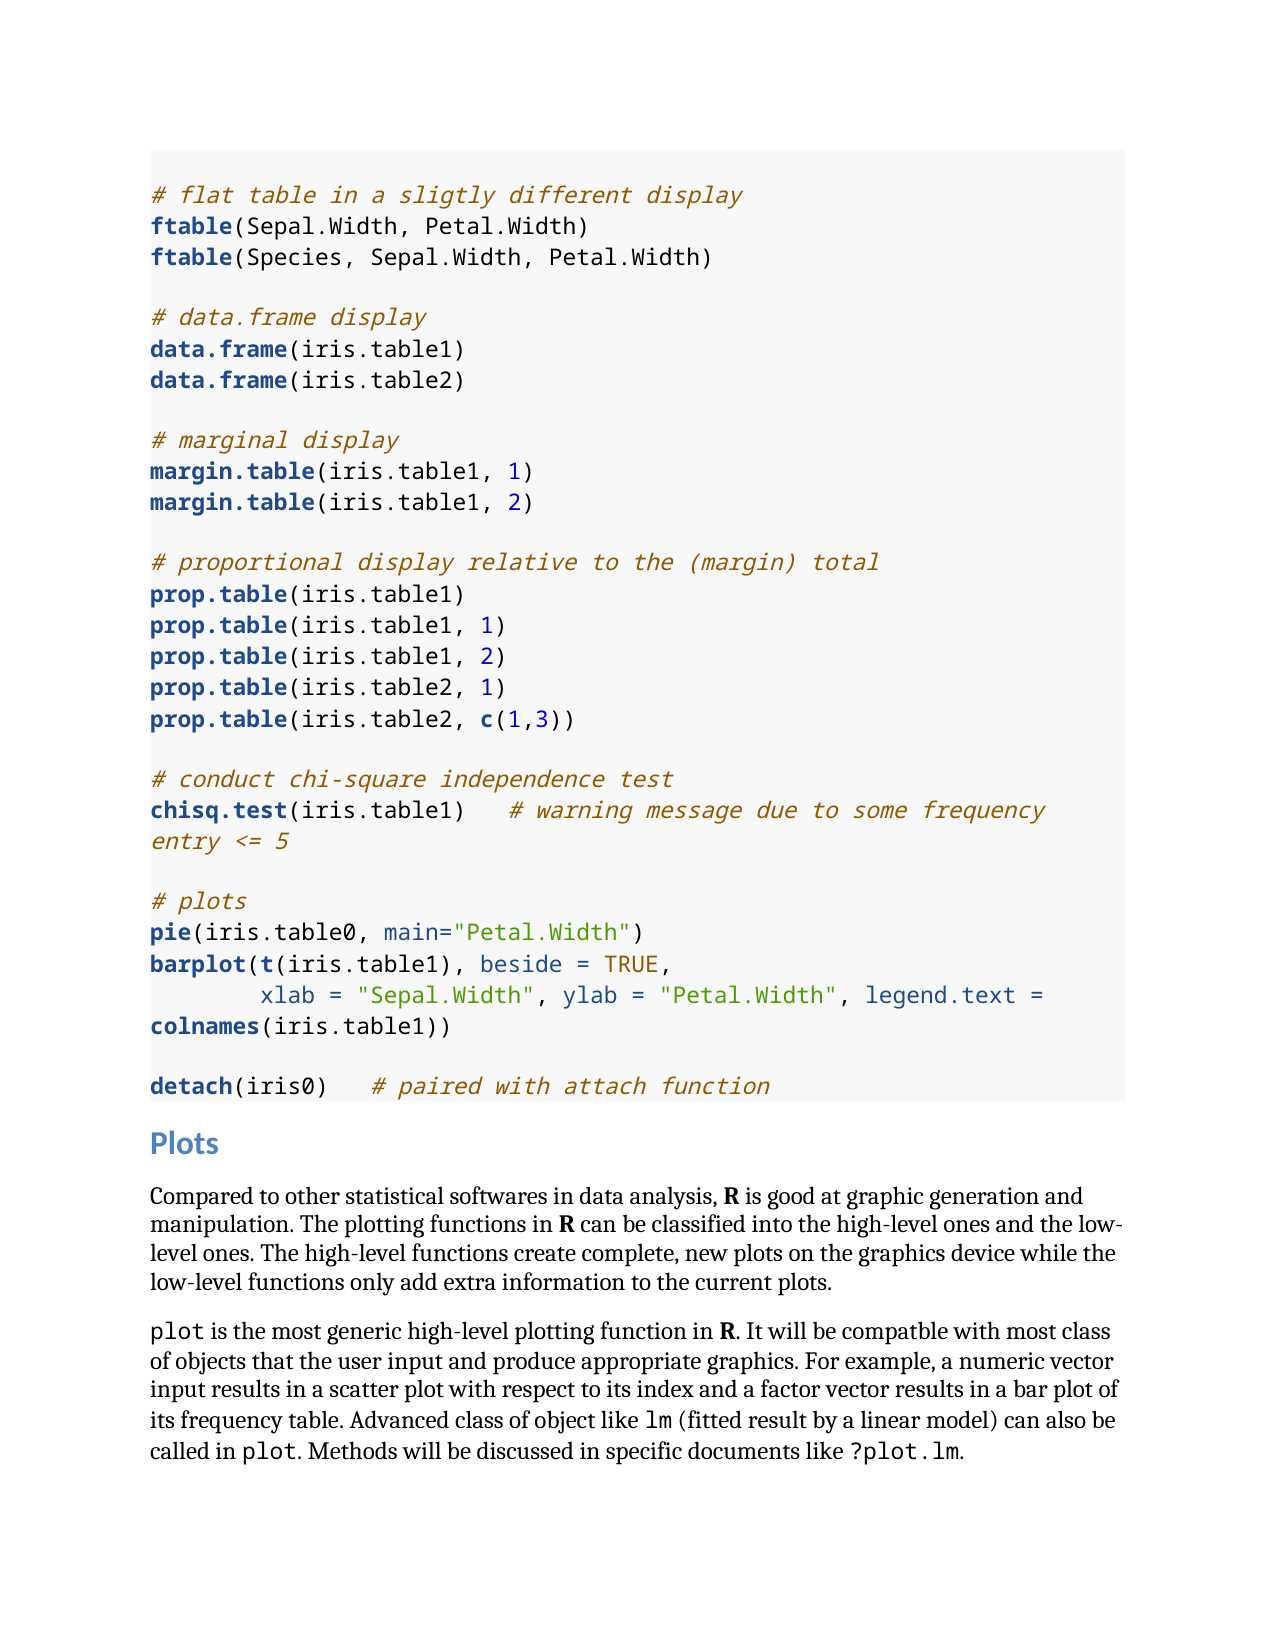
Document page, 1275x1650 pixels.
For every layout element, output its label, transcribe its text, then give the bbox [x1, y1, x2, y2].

subtitle Plots [150, 1122, 1125, 1163]
text plot is the most generic high-level plotting function in R. It will be compatble with most class of objects that the user input and produce appropriate graphics. For example, a numeric vector input results in a scatter plot with respect to its index and a factor vector results in a bar plot of its frequency table. Advanced class of object like lm (fitted result by a linear model) can also be called in plot. Methods will be discussed in specific documents like ?plot.lm. [150, 1315, 1125, 1467]
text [150, 150, 1125, 1101]
text Compared to other statistical softwares in data analysis, R is good at graphic generation and manipulation. The plotting functions in R can be classified into the high-level ones and the low-level ones. The high-level functions create complete, new plots on the graphics device while the low-level functions only add extra information to the current plots. [150, 1182, 1125, 1297]
